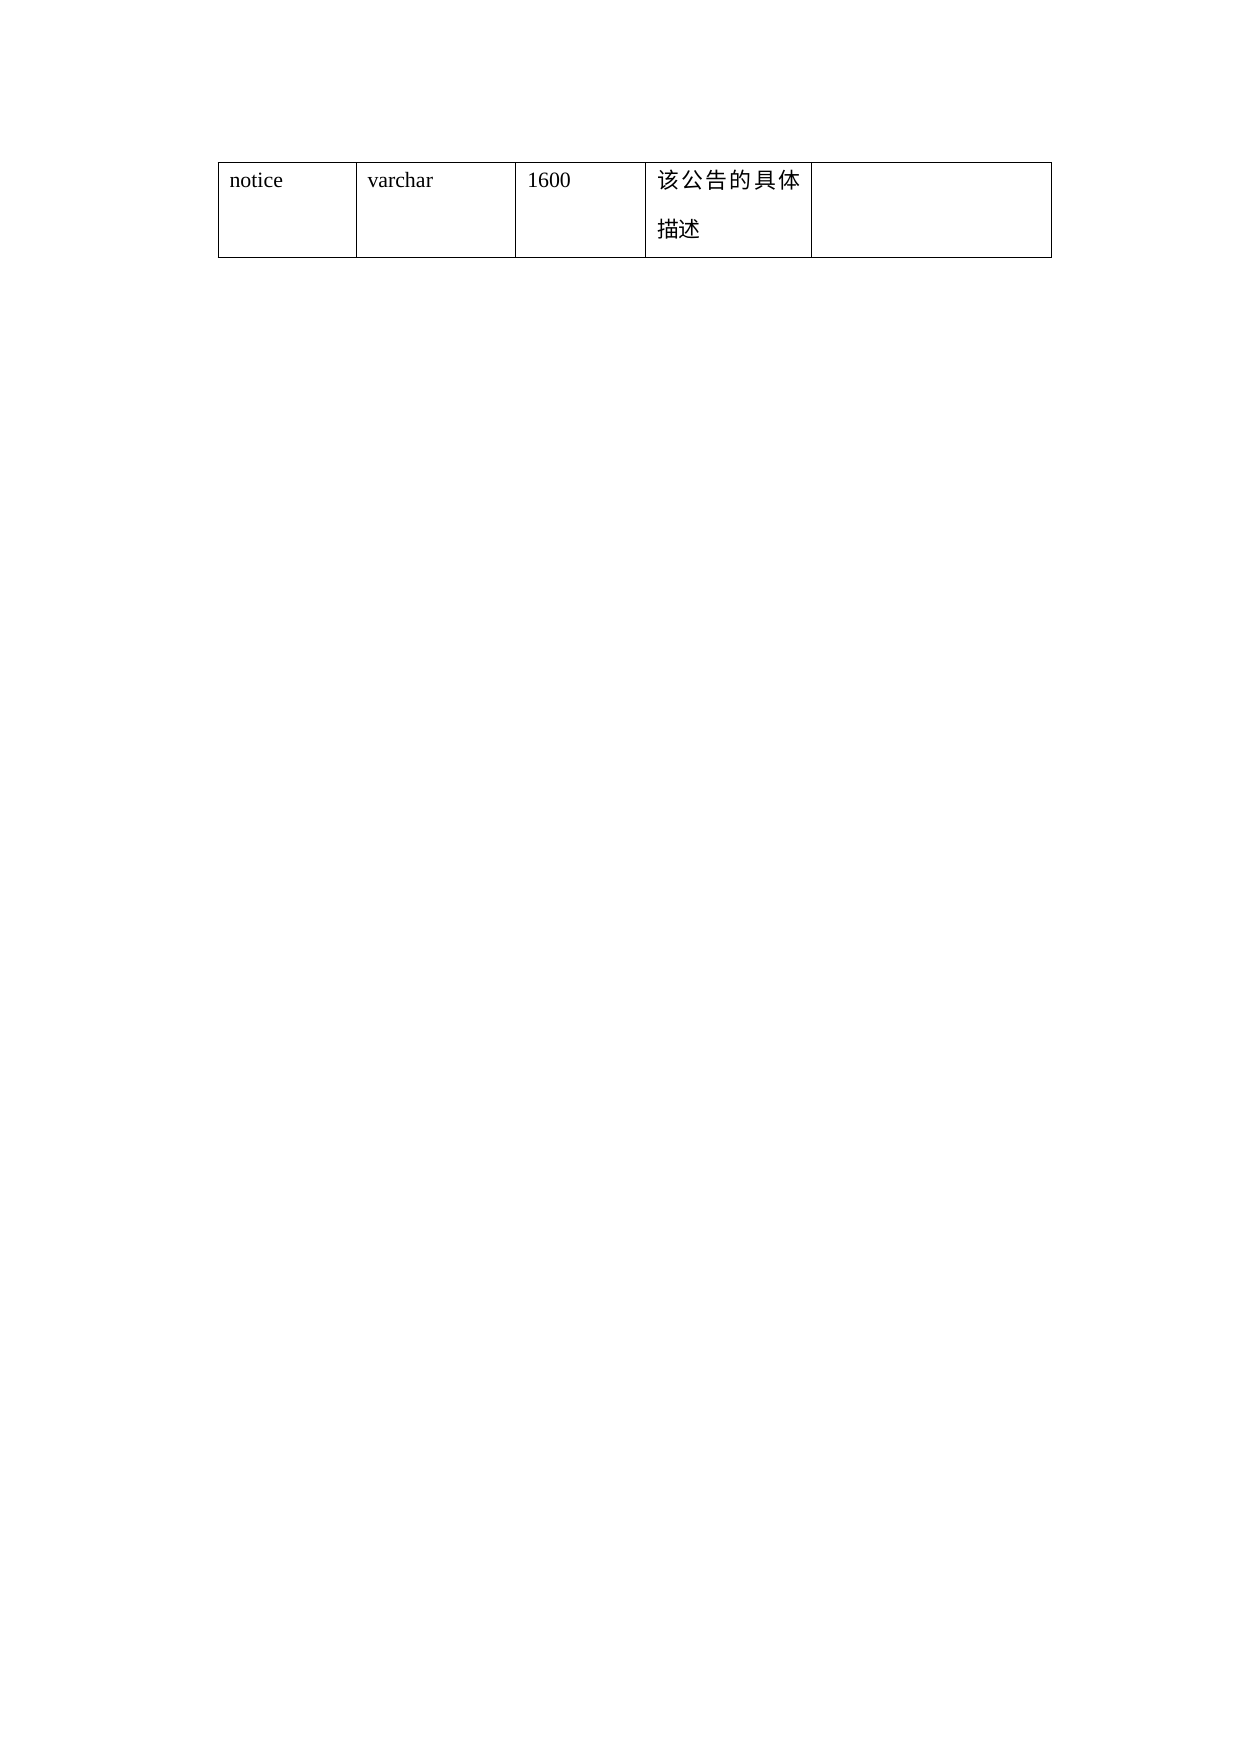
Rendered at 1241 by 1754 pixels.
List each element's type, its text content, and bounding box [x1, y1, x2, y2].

table_cell [812, 163, 1051, 257]
table_cell notice [219, 163, 356, 257]
table_cell varchar [357, 163, 515, 257]
table_cell 1600 [516, 163, 645, 257]
table_cell 该公告的具体描述 [646, 163, 811, 257]
